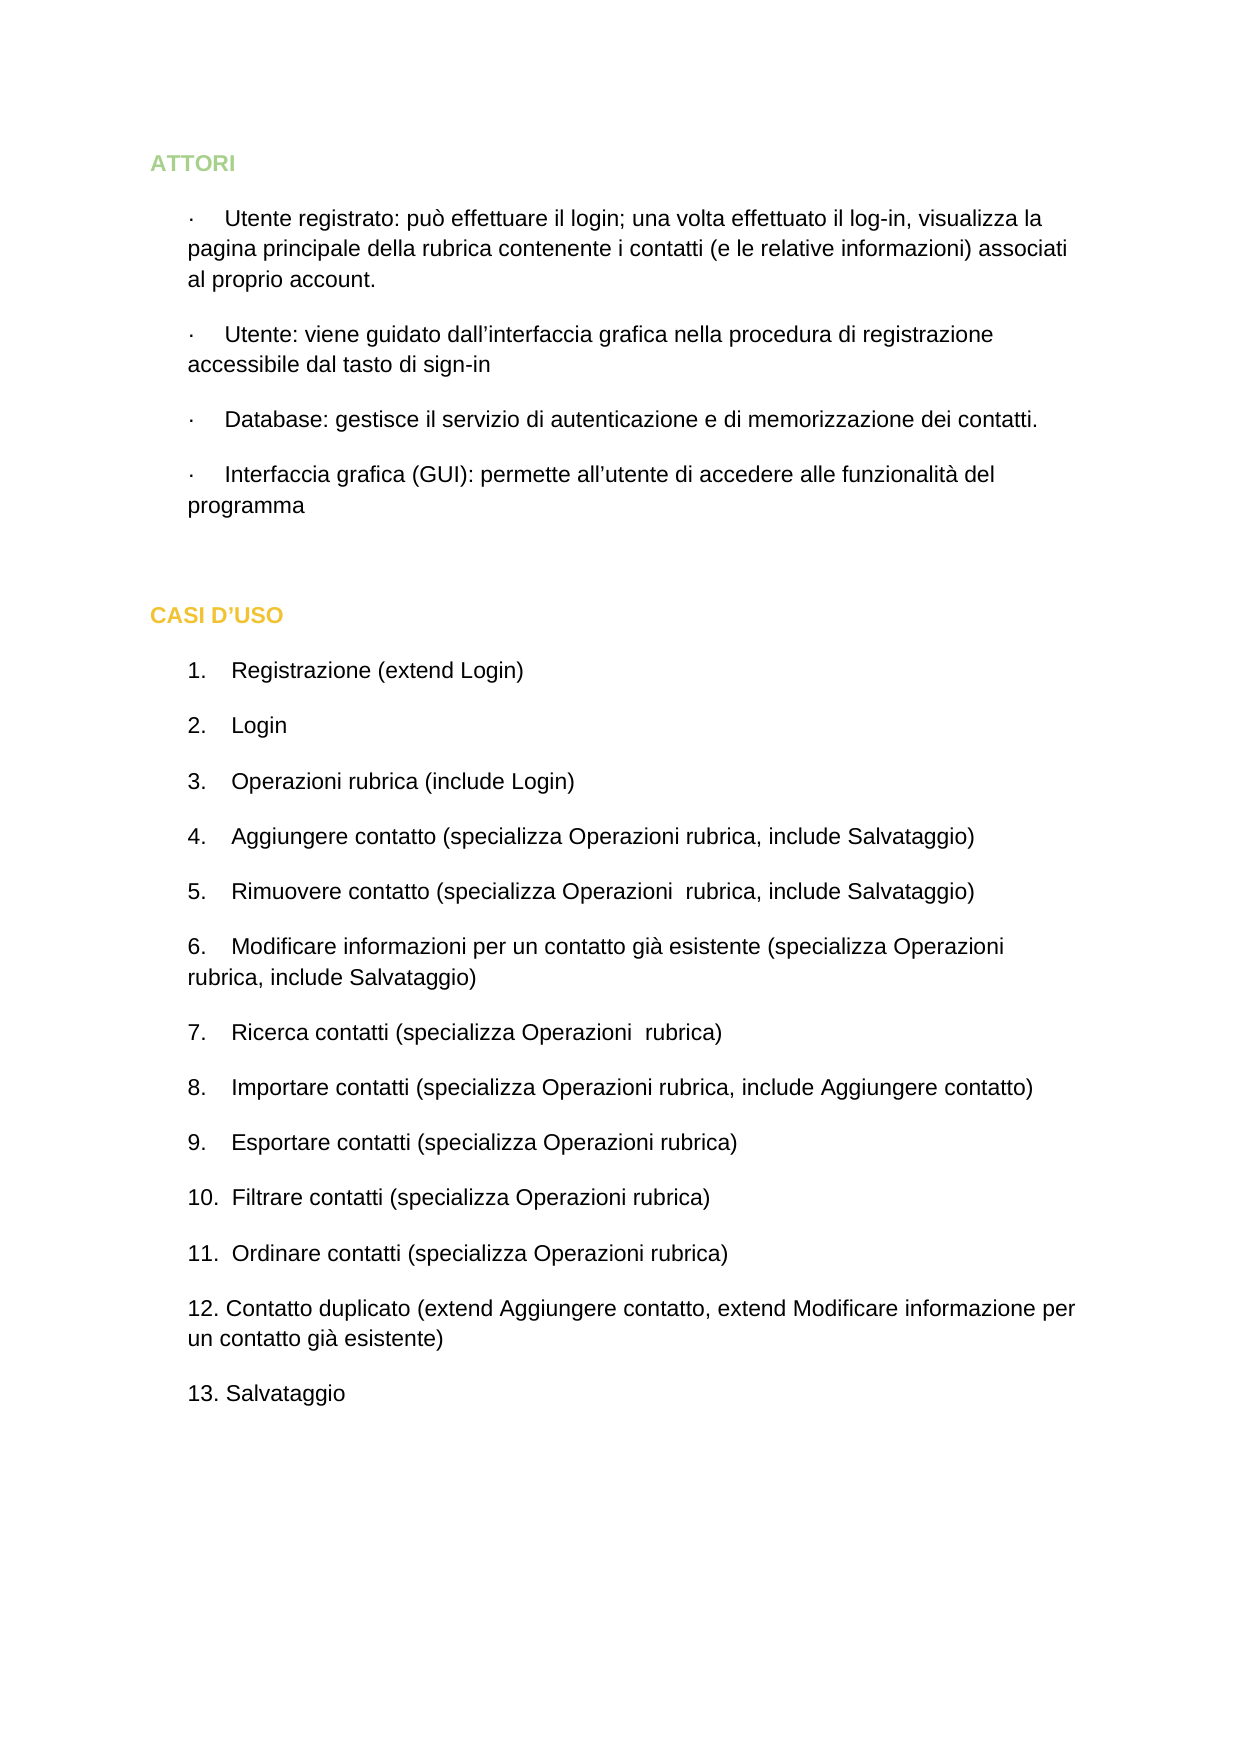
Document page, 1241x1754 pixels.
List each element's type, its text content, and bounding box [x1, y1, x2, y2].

text 4. Aggiungere contatto (specializza Operazioni rubrica, include Salvataggio) [187, 823, 1090, 849]
text 12. Contatto duplicato (extend Aggiungere contatto, extend Modificare informazione per un contatto già esistente) [187, 1295, 1090, 1351]
text 11. Ordinare contatti (specializza Operazioni rubrica) [187, 1239, 1090, 1266]
text 1. Registrazione (extend Login) [187, 657, 1090, 684]
text · Interfaccia grafica (GUI): permette all’utente di accedere alle funzionalità del programma [187, 461, 1090, 518]
text 6. Modificare informazioni per un contatto già esistente (specializza Operazioni rubrica, include Salvataggio) [187, 933, 1090, 990]
text ATTORI [150, 150, 1090, 176]
text 8. Importare contatti (specializza Operazioni rubrica, include Aggiungere contatto) [187, 1074, 1090, 1100]
text · Utente: viene guidato dall’interfaccia grafica nella procedura di registrazione accessibile dal tasto di sign-in [187, 321, 1090, 377]
text · Database: gestisce il servizio di autenticazione e di memorizzazione dei contatti. [187, 406, 1090, 433]
text 2. Login [187, 712, 1090, 739]
text 7. Ricerca contatti (specializza Operazioni rubrica) [187, 1019, 1090, 1045]
text · Utente registrato: può effettuare il login; una volta effettuato il log-in, visualizza la pagina principale della rubrica contenente i contatti (e le relative informazioni) associati al proprio account. [187, 205, 1090, 292]
text 3. Operazioni rubrica (include Login) [187, 768, 1090, 794]
text 9. Esportare contatti (specializza Operazioni rubrica) [187, 1129, 1090, 1156]
text 13. Salvataggio [187, 1380, 1090, 1407]
text CASI D’USO [150, 602, 1090, 628]
text 5. Rimuovere contatto (specializza Operazioni rubrica, include Salvataggio) [187, 878, 1090, 904]
text 10. Filtrare contatti (specializza Operazioni rubrica) [187, 1184, 1090, 1211]
